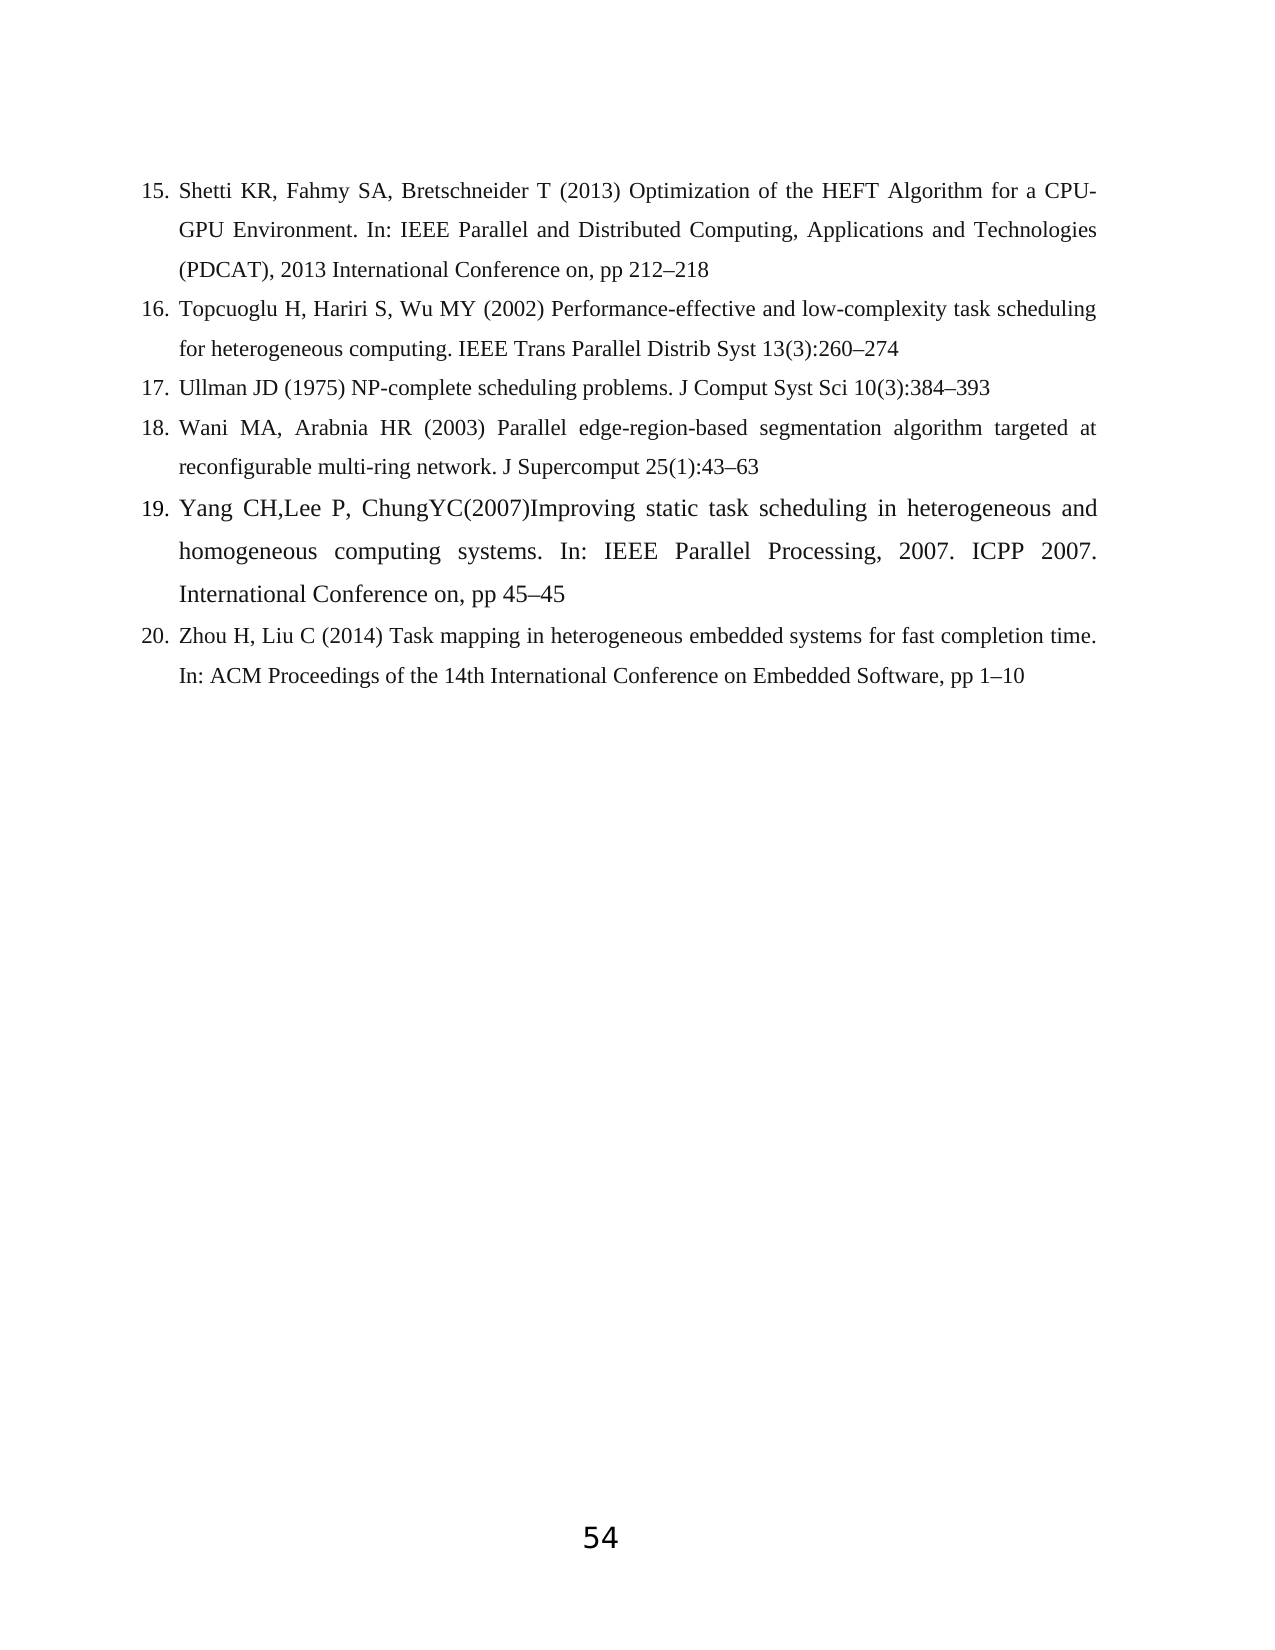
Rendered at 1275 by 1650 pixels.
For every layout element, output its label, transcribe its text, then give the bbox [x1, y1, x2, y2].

list Ullman JD (1975) NP-complete scheduling problems. J Comput Syst Sci 10(3):384–393 [141, 374, 1098, 401]
list Wani MA, Arabnia HR (2003) Parallel edge-region-based segmentation algorithm targeted at reconfigurable multi-ring network. J Supercomput 25(1):43–63 [141, 414, 1098, 480]
list Topcuoglu H, Hariri S, Wu MY (2002) Performance-effective and low-complexity task scheduling for heterogeneous computing. IEEE Trans Parallel Distrib Syst 13(3):260–274 [141, 295, 1098, 361]
list Yang CH,Lee P, ChungYC(2007)Improving static task scheduling in heterogeneous and homogeneous computing systems. In: IEEE Parallel Processing, 2007. ICPP 2007. International Conference on, pp 45–45 [141, 493, 1098, 608]
list Shetti KR, Fahmy SA, Bretschneider T (2013) Optimization of the HEFT Algorithm for a CPU-GPU Environment. In: IEEE Parallel and Distributed Computing, Applications and Technologies (PDCAT), 2013 International Conference on, pp 212–218 [141, 177, 1098, 282]
list Zhou H, Liu C (2014) Task mapping in heterogeneous embedded systems for fast completion time. In: ACM Proceedings of the 14th International Conference on Embedded Software, pp 1–10 [141, 622, 1098, 688]
